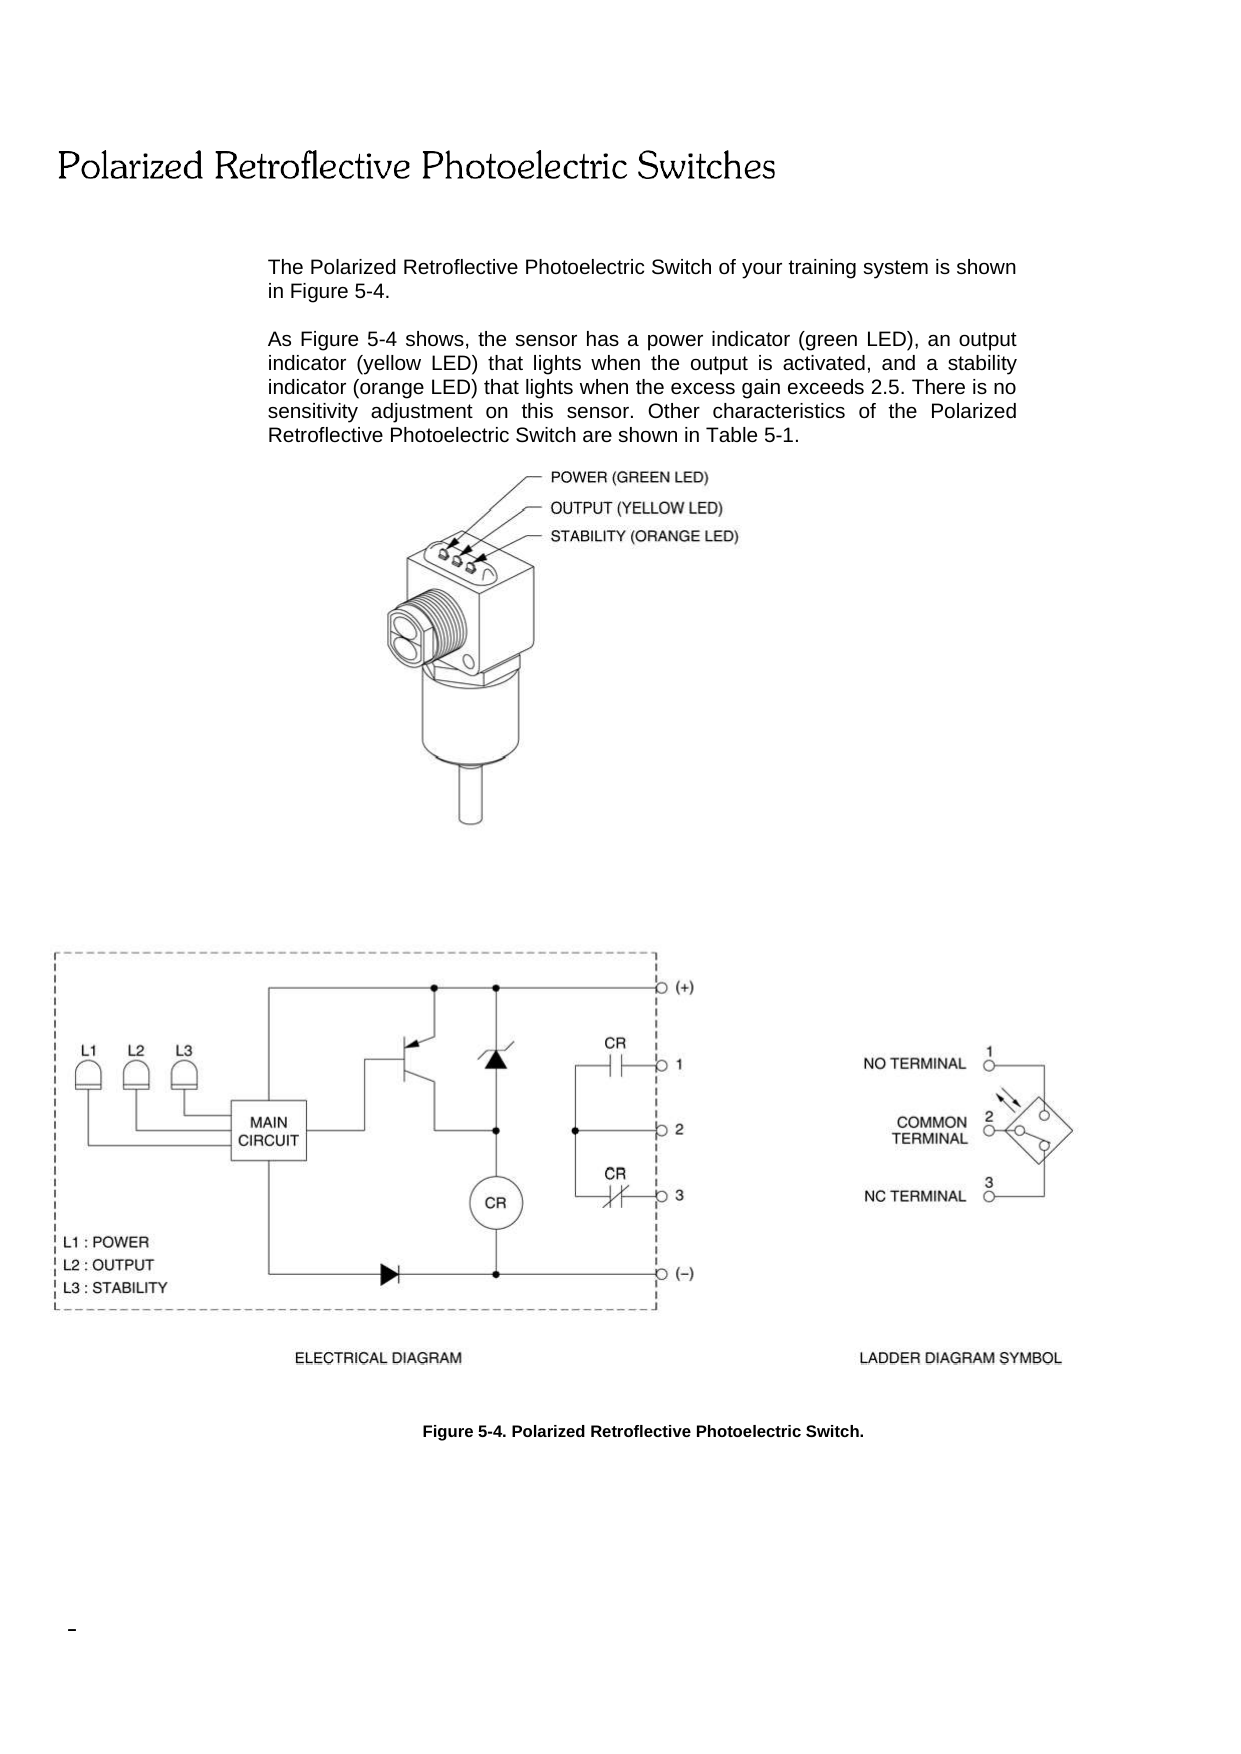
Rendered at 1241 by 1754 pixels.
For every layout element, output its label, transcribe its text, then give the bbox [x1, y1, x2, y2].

picture [50, 470, 1104, 1365]
text As Figure 5-4 shows, the sensor has a power indicator (green LED), an output indicator (yellow LED) that lights when the output is activated, and a stability indicator (orange LED) that lights when the excess gain exceeds 2.5. There is no sensitivity adjustment on this sensor. Other characteristics of the Polarized Retroflective Photoelectric Switch are shown in Table 5-1. [268, 327, 1018, 446]
text Figure 5-4. Polarized Retroflective Photoelectric Switch. [422, 1422, 1201, 1441]
picture [58, 150, 775, 179]
text The Polarized Retroflective Photoelectric Switch of your training system is shown in Figure 5-4. [268, 255, 1018, 303]
